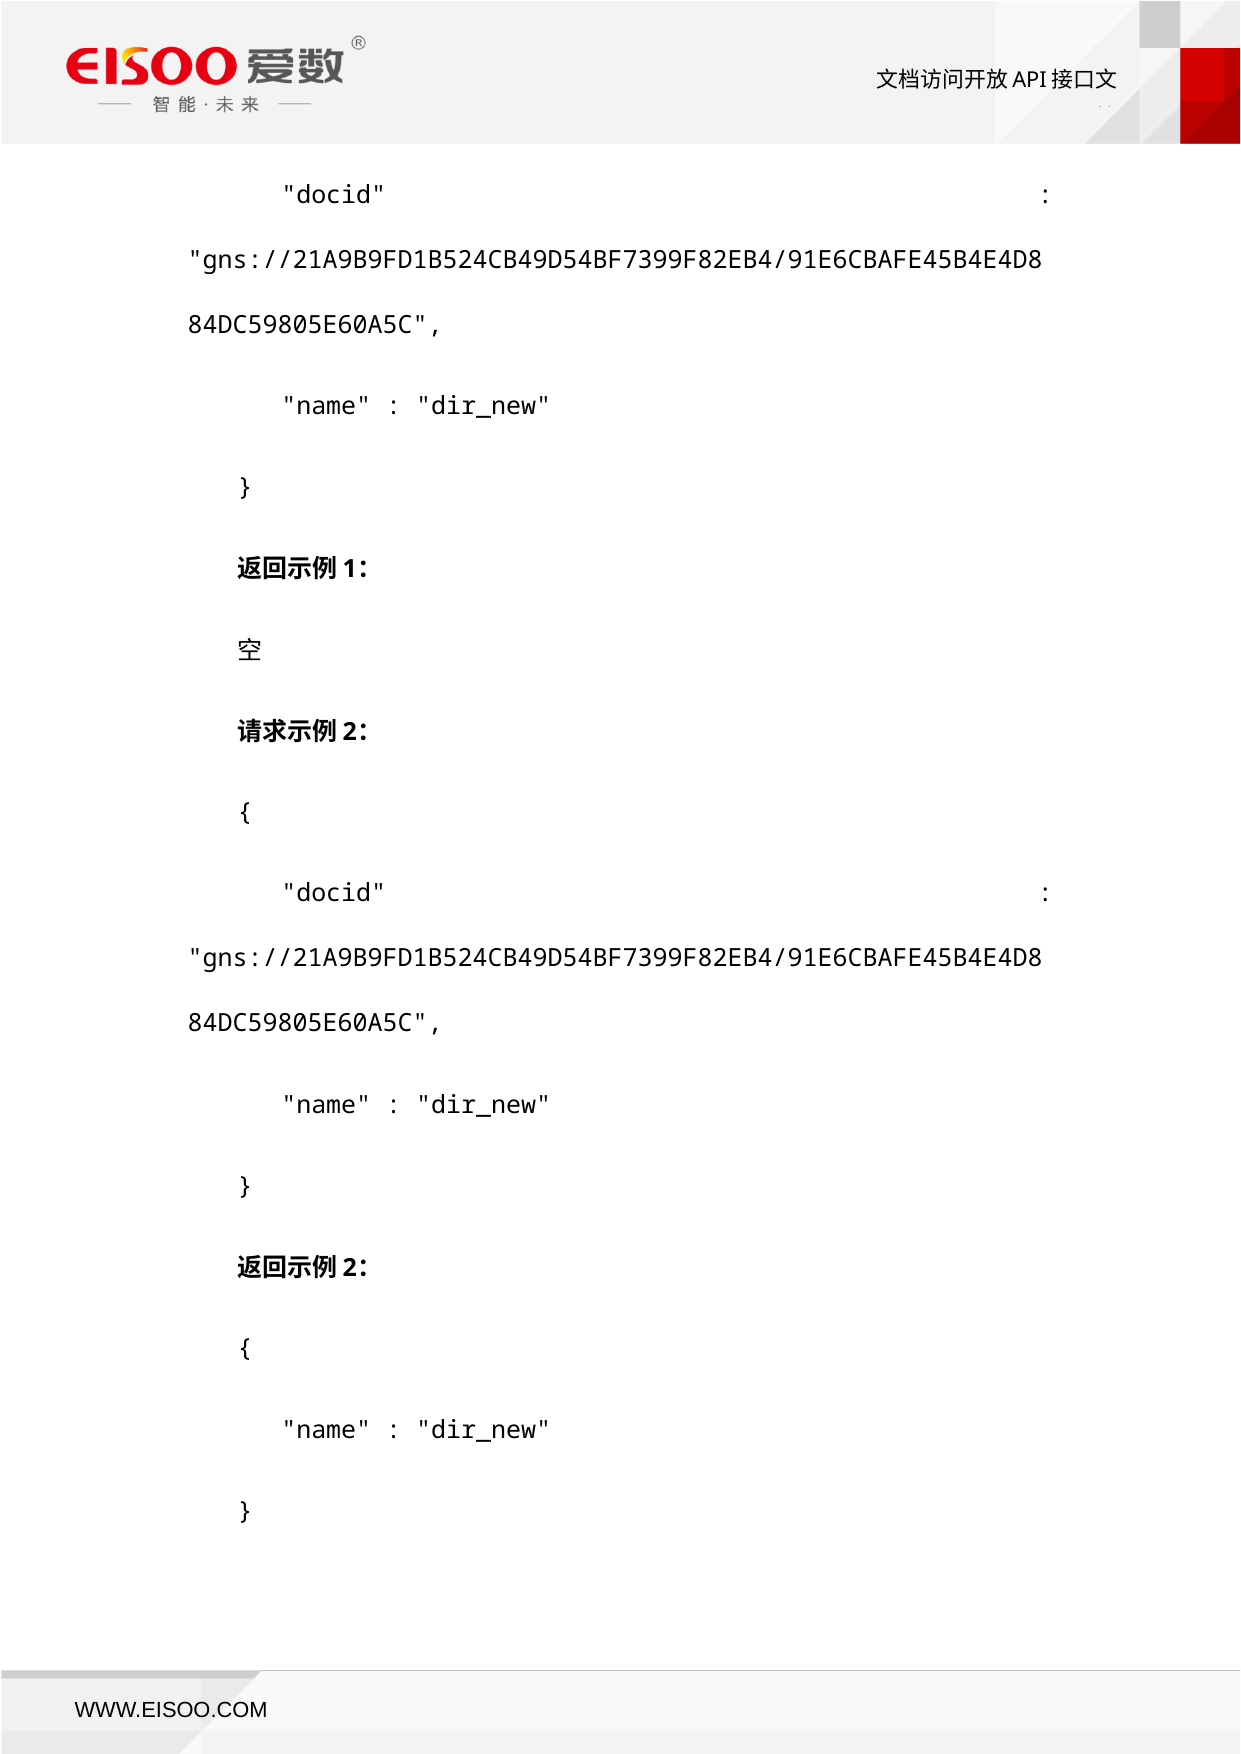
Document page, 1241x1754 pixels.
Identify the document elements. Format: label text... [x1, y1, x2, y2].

text "name" : "dir_new" [187, 1071, 1053, 1136]
text } [187, 453, 1053, 518]
text "docid" : "gns://21A9B9FD1B524CB49D54BF7399F82EB4/91E6CBAFE45B4E4D884DC59805E60A5C", [187, 859, 1053, 1054]
text 返回示例1： [187, 534, 1053, 599]
text } [187, 1152, 1053, 1217]
text 空 [187, 616, 1053, 681]
picture [1, 1665, 1241, 1754]
text "docid" : "gns://21A9B9FD1B524CB49D54BF7399F82EB4/91E6CBAFE45B4E4D884DC59805E60A5C", [187, 161, 1053, 356]
text "name" : "dir_new" [187, 1396, 1053, 1461]
text } [187, 1477, 1053, 1542]
text 返回示例2： [187, 1233, 1053, 1298]
picture [1, 1, 1241, 158]
text { [187, 778, 1053, 843]
text "name" : "dir_new" [187, 372, 1053, 437]
text { [187, 1314, 1053, 1379]
text 请求示例2： [187, 697, 1053, 762]
